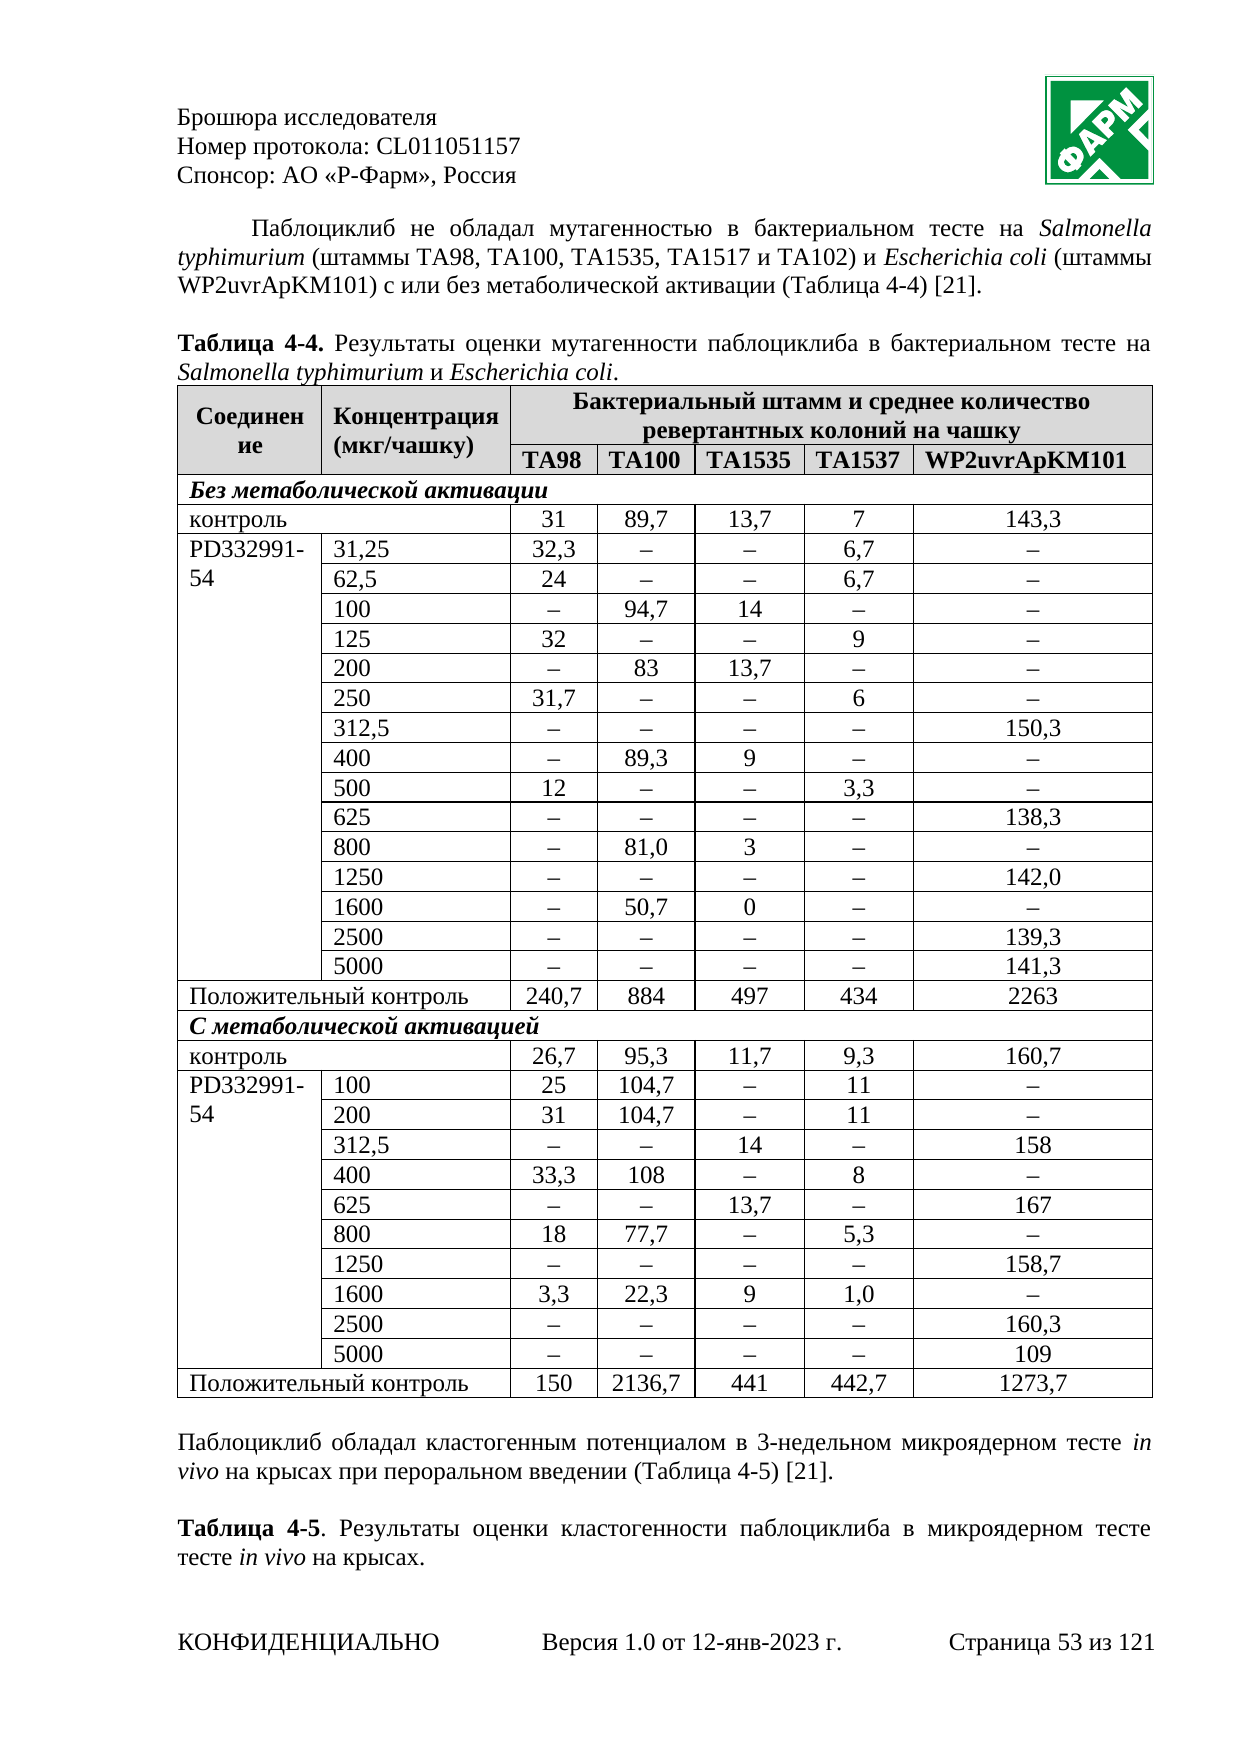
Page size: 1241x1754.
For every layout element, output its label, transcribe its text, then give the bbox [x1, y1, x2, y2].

table_cell 800 [322, 1220, 510, 1248]
table_cell 18 [511, 1220, 597, 1248]
text Таблица 4-5. Результаты оценки кластогенности паблоциклиба в микроядерном тесте тесте in vivo на крысах. [177, 1513, 1152, 1571]
table_cell – [511, 803, 597, 831]
table_cell 434 [805, 981, 913, 1010]
table_cell – [805, 1309, 913, 1338]
table_cell – [511, 951, 597, 980]
table_cell – [598, 534, 694, 563]
table_cell 200 [322, 654, 510, 682]
table_cell – [914, 1279, 1152, 1308]
table_cell 312,5 [322, 713, 510, 742]
table_cell – [696, 564, 804, 593]
table_cell 31 [511, 505, 597, 533]
table_cell 2263 [914, 981, 1152, 1010]
table_cell 109 [914, 1339, 1152, 1367]
table_cell 1273,7 [914, 1369, 1152, 1397]
table_cell 625 [322, 1190, 510, 1218]
table_cell 13,7 [696, 654, 804, 682]
table_cell 0 [696, 892, 804, 921]
table_cell – [805, 832, 913, 861]
table_cell – [598, 564, 694, 593]
table_cell – [914, 743, 1152, 772]
table_cell 8 [805, 1160, 913, 1189]
table_cell – [696, 951, 804, 980]
table_cell 11,7 [696, 1041, 804, 1069]
table_cell – [511, 862, 597, 891]
table_cell 1250 [322, 1249, 510, 1278]
table_cell 497 [696, 981, 804, 1010]
table_cell 150 [511, 1369, 597, 1397]
table_cell – [914, 534, 1152, 563]
table_cell Положительный контроль [178, 981, 510, 1010]
table_cell 11 [805, 1100, 913, 1129]
table_cell – [805, 892, 913, 921]
table_cell С метаболической активацией [178, 1011, 1152, 1040]
table_cell 500 [322, 773, 510, 801]
table_cell 9 [696, 1279, 804, 1308]
table_cell 31,7 [511, 683, 597, 712]
table_cell – [598, 1249, 694, 1278]
table_cell – [805, 654, 913, 682]
table_cell TA1535 [696, 445, 804, 474]
table_cell – [511, 594, 597, 623]
table_cell 167 [914, 1190, 1152, 1218]
table_cell 1250 [322, 862, 510, 891]
table_cell 1600 [322, 892, 510, 921]
table_cell – [914, 892, 1152, 921]
table_cell 104,7 [598, 1100, 694, 1129]
table_cell 441 [696, 1369, 804, 1397]
table_cell 6,7 [805, 564, 913, 593]
table_cell 240,7 [511, 981, 597, 1010]
table_cell 31 [511, 1100, 597, 1129]
table_cell – [914, 624, 1152, 652]
table_cell – [511, 922, 597, 950]
table_cell – [511, 1249, 597, 1278]
table_cell 312,5 [322, 1130, 510, 1159]
table_cell 94,7 [598, 594, 694, 623]
table_cell – [805, 594, 913, 623]
table_cell – [511, 892, 597, 921]
table_cell 3,3 [805, 773, 913, 801]
table_cell – [598, 713, 694, 742]
table_cell 6 [805, 683, 913, 712]
table_cell – [696, 1309, 804, 1338]
table_cell 83 [598, 654, 694, 682]
table_cell 6,7 [805, 534, 913, 563]
table_cell – [598, 951, 694, 980]
table_header Концентрация (мкг/чашку) [322, 386, 510, 474]
table_cell 62,5 [322, 564, 510, 593]
table_cell 81,0 [598, 832, 694, 861]
table_cell – [598, 624, 694, 652]
table_cell – [598, 803, 694, 831]
table_cell 2500 [322, 1309, 510, 1338]
table_cell 13,7 [696, 505, 804, 533]
table_cell 50,7 [598, 892, 694, 921]
table_cell – [696, 1160, 804, 1189]
table_cell 104,7 [598, 1071, 694, 1099]
table_cell 14 [696, 1130, 804, 1159]
table_cell – [696, 1339, 804, 1367]
table_cell – [805, 951, 913, 980]
table_cell – [598, 922, 694, 950]
table_cell – [805, 1249, 913, 1278]
table_cell 442,7 [805, 1369, 913, 1397]
table_cell Без метаболической активации [178, 475, 1152, 503]
table_cell – [805, 803, 913, 831]
table_cell 100 [322, 594, 510, 623]
table_cell – [511, 1190, 597, 1218]
table_cell 158,7 [914, 1249, 1152, 1278]
table_cell 5,3 [805, 1220, 913, 1248]
table_cell – [914, 654, 1152, 682]
text Таблица 4-4. Результаты оценки мутагенности паблоциклиба в бактериальном тесте на Salmonella typhimurium и Escherichia coli. [177, 328, 1152, 385]
table_cell – [914, 1220, 1152, 1248]
table_cell 125 [322, 624, 510, 652]
table_cell – [696, 1220, 804, 1248]
text Паблоциклиб не обладал мутагенностью в бактериальном тесте на Salmonella typhimurium (штаммы TA98, TA100, TA1535, TA1517 и TA102) и Escherichia coli (штаммы WP2uvrApKM101) с или без метаболической активации (Таблица 4-4) [21]. [177, 213, 1152, 299]
table_cell – [511, 832, 597, 861]
table_cell 9 [805, 624, 913, 652]
table_cell 138,3 [914, 803, 1152, 831]
table_cell – [805, 1130, 913, 1159]
table_cell – [511, 654, 597, 682]
table_cell TA100 [598, 445, 694, 474]
table_cell – [696, 862, 804, 891]
table_cell 77,7 [598, 1220, 694, 1248]
table_cell 1600 [322, 1279, 510, 1308]
table_cell – [598, 1339, 694, 1367]
table_cell 250 [322, 683, 510, 712]
table_cell – [805, 922, 913, 950]
table_cell 12 [511, 773, 597, 801]
table_cell 89,7 [598, 505, 694, 533]
table_cell – [696, 713, 804, 742]
table_cell контроль [178, 1041, 510, 1069]
table_cell 5000 [322, 1339, 510, 1367]
table_cell – [805, 862, 913, 891]
table_cell 139,3 [914, 922, 1152, 950]
table_cell – [696, 1249, 804, 1278]
table_cell – [511, 713, 597, 742]
table_cell 31,25 [322, 534, 510, 563]
table_cell 160,3 [914, 1309, 1152, 1338]
table_cell 400 [322, 743, 510, 772]
table_cell – [914, 1100, 1152, 1129]
table_cell контроль [178, 505, 510, 533]
table_cell 2136,7 [598, 1369, 694, 1397]
table_cell PD332991-54 [178, 534, 321, 980]
table_cell 884 [598, 981, 694, 1010]
table_cell 7 [805, 505, 913, 533]
table_cell PD332991- 54 [178, 1071, 321, 1367]
table_cell – [696, 1071, 804, 1099]
table_cell 33,3 [511, 1160, 597, 1189]
table_cell 24 [511, 564, 597, 593]
table_cell – [598, 1190, 694, 1218]
table_cell Положительный контроль [178, 1369, 510, 1397]
table_cell – [914, 832, 1152, 861]
table_cell – [696, 773, 804, 801]
table_cell – [511, 1309, 597, 1338]
table_cell – [696, 683, 804, 712]
table_cell 400 [322, 1160, 510, 1189]
table_cell 9,3 [805, 1041, 913, 1069]
table_cell – [914, 683, 1152, 712]
table_cell – [511, 1130, 597, 1159]
table_cell 143,3 [914, 505, 1152, 533]
table_cell 32 [511, 624, 597, 652]
table_cell – [696, 534, 804, 563]
table_cell 26,7 [511, 1041, 597, 1069]
table_cell 100 [322, 1071, 510, 1099]
text Паблоциклиб обладал кластогенным потенциалом в 3-недельном микроядерном тесте in vivo на крысах при пероральном введении (Таблица 4-5) [21]. [177, 1427, 1152, 1484]
table_cell 800 [322, 832, 510, 861]
table_cell 108 [598, 1160, 694, 1189]
table_cell 142,0 [914, 862, 1152, 891]
table_cell 1,0 [805, 1279, 913, 1308]
table_cell – [914, 1160, 1152, 1189]
table_cell – [805, 1190, 913, 1218]
table_cell 22,3 [598, 1279, 694, 1308]
table_cell 9 [696, 743, 804, 772]
table_cell – [914, 1071, 1152, 1099]
table_cell 11 [805, 1071, 913, 1099]
table_cell 158 [914, 1130, 1152, 1159]
table_header Бактериальный штамм и среднее количество ревертантных колоний на чашку [511, 386, 1152, 444]
table_cell – [914, 594, 1152, 623]
table_cell – [598, 862, 694, 891]
table_cell – [598, 1130, 694, 1159]
table_cell – [696, 1100, 804, 1129]
table_cell – [914, 773, 1152, 801]
table_cell 32,3 [511, 534, 597, 563]
table_cell – [598, 1309, 694, 1338]
table_cell – [696, 922, 804, 950]
table_cell – [805, 713, 913, 742]
table_cell 2500 [322, 922, 510, 950]
table_cell WP2uvrApKM101 [914, 445, 1152, 474]
table_cell – [598, 683, 694, 712]
table_cell 14 [696, 594, 804, 623]
table_cell 25 [511, 1071, 597, 1099]
table_cell – [805, 743, 913, 772]
table_cell TA1537 [805, 445, 913, 474]
table_cell – [696, 624, 804, 652]
table_cell 3 [696, 832, 804, 861]
table_cell 89,3 [598, 743, 694, 772]
table_cell TA98 [511, 445, 597, 474]
table_cell 150,3 [914, 713, 1152, 742]
table_cell 5000 [322, 951, 510, 980]
table_cell – [598, 773, 694, 801]
table_cell 625 [322, 803, 510, 831]
table_cell – [511, 1339, 597, 1367]
table_cell 13,7 [696, 1190, 804, 1218]
table_cell – [696, 803, 804, 831]
table_cell 95,3 [598, 1041, 694, 1069]
table_cell 141,3 [914, 951, 1152, 980]
table_cell – [805, 1339, 913, 1367]
table_cell – [914, 564, 1152, 593]
table_cell 3,3 [511, 1279, 597, 1308]
table_cell 200 [322, 1100, 510, 1129]
table_cell – [511, 743, 597, 772]
table_cell 160,7 [914, 1041, 1152, 1069]
table_header Соединение [178, 386, 321, 474]
